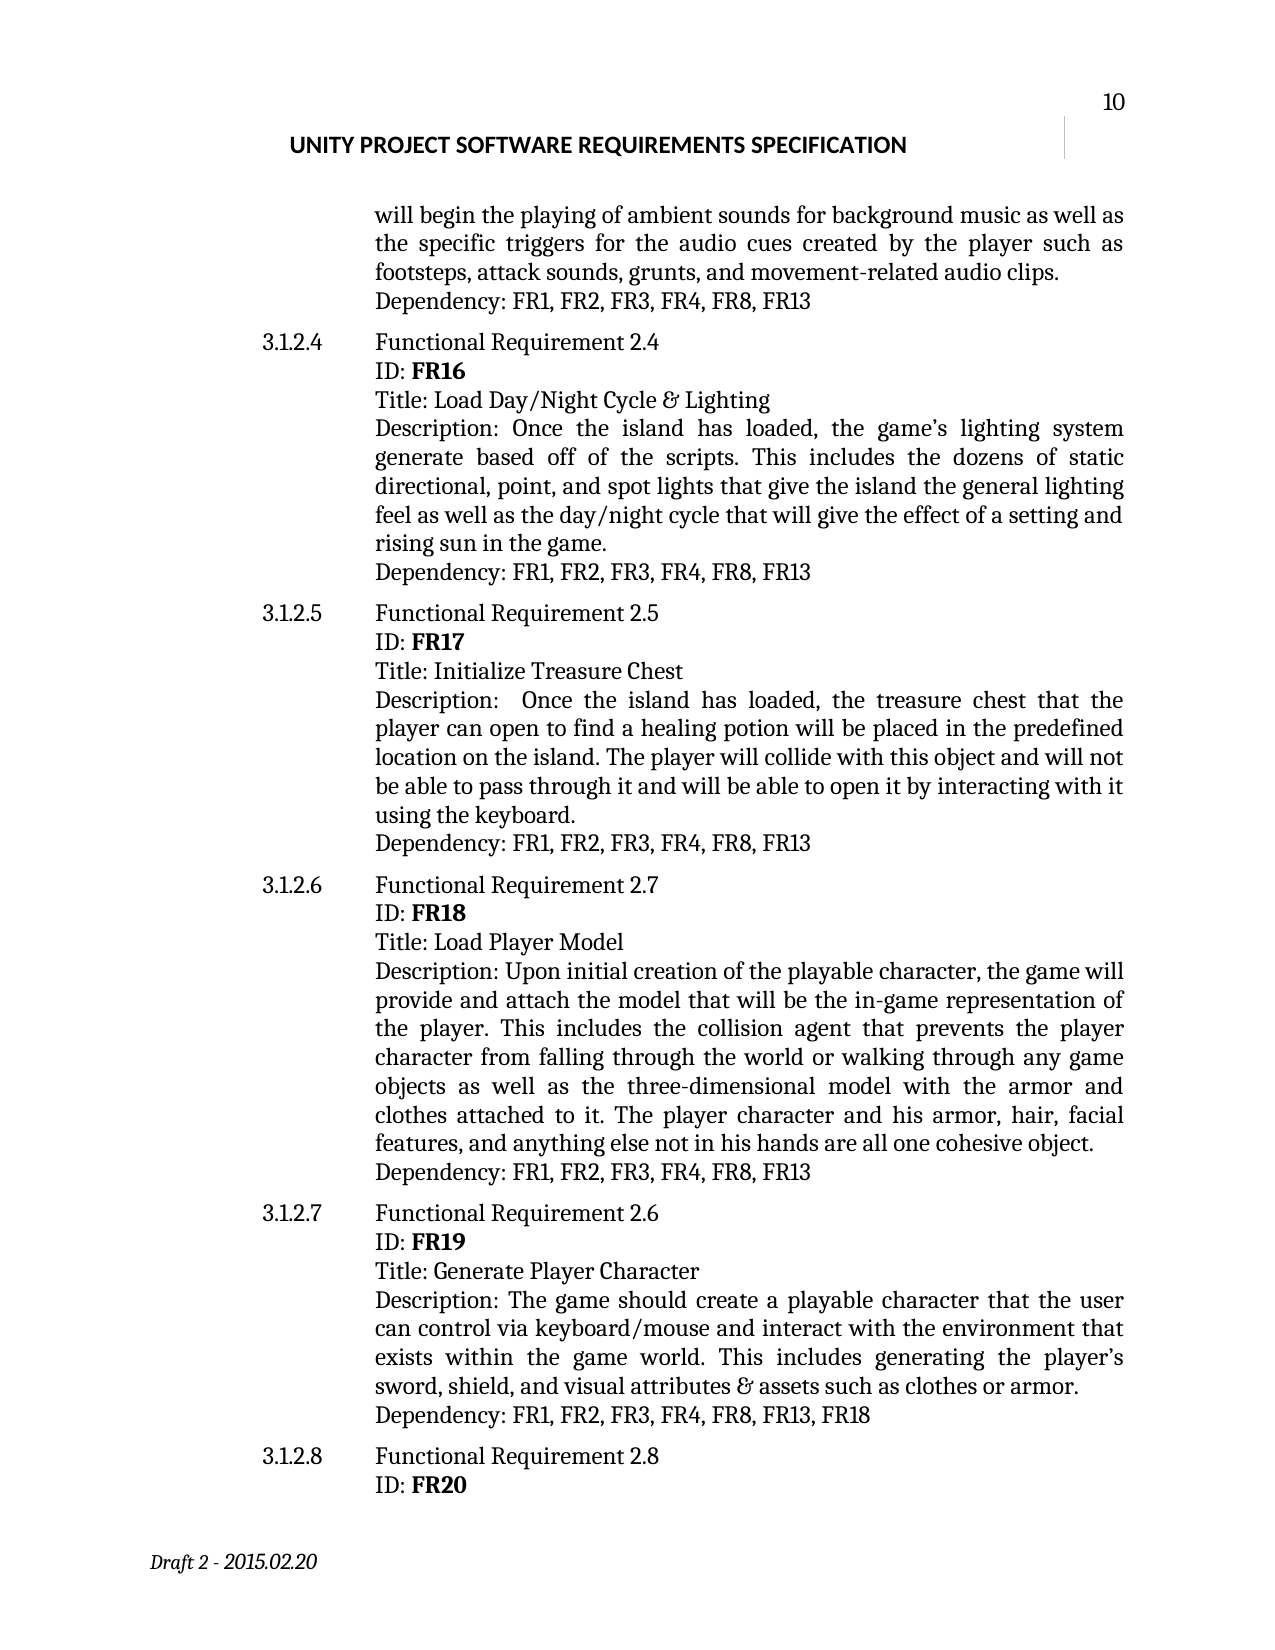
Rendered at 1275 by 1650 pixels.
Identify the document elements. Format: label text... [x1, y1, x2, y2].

text Description: The game should create a playable character that the user can control via keyboard/mouse and interact with the environment that exists within the game world. This includes generating the player’s sword, shield, and visual attributes & assets such as clothes or armor. [375, 1286, 1125, 1401]
text Dependency: FR1, FR2, FR3, FR4, FR8, FR13 [375, 558, 1125, 587]
text ID: FR17 [375, 628, 1125, 657]
text Title: Initialize Treasure Chest [375, 657, 1125, 686]
text Dependency: FR1, FR2, FR3, FR4, FR8, FR13 [375, 829, 1125, 858]
text Dependency: FR1, FR2, FR3, FR4, FR8, FR13 [375, 287, 1125, 316]
list Functional Requirement 2.4 [262, 328, 1125, 357]
text ID: FR19 [375, 1228, 1125, 1257]
text Dependency: FR1, FR2, FR3, FR4, FR8, FR13 [375, 1158, 1125, 1187]
list Functional Requirement 2.7 [262, 871, 1125, 899]
text Title: Generate Player Character [375, 1257, 1125, 1286]
list Functional Requirement 2.8 [262, 1442, 1125, 1471]
list Functional Requirement 2.6 [262, 1199, 1125, 1228]
list Functional Requirement 2.5 [262, 599, 1125, 628]
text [375, 201, 1125, 287]
text Title: Load Day/Night Cycle & Lighting [375, 386, 1125, 414]
text Dependency: FR1, FR2, FR3, FR4, FR8, FR13, FR18 [375, 1401, 1125, 1429]
text ID: FR20 [375, 1471, 1125, 1499]
text Description: Once the island has loaded, the game’s lighting system generate based off of the scripts. This includes the dozens of static directional, point, and spot lights that give the island the general lighting feel as well as the day/night cycle that will give the effect of a setting and rising sun in the game. [375, 414, 1125, 558]
text Title: Load Player Model [375, 928, 1125, 957]
text Description: Once the island has loaded, the treasure chest that the player can open to find a healing potion will be placed in the predefined location on the island. The player will collide with this object and will not be able to pass through it and will be able to open it by interacting with it using the keyboard. [375, 686, 1125, 829]
text ID: FR16 [375, 357, 1125, 386]
text ID: FR18 [375, 899, 1125, 928]
